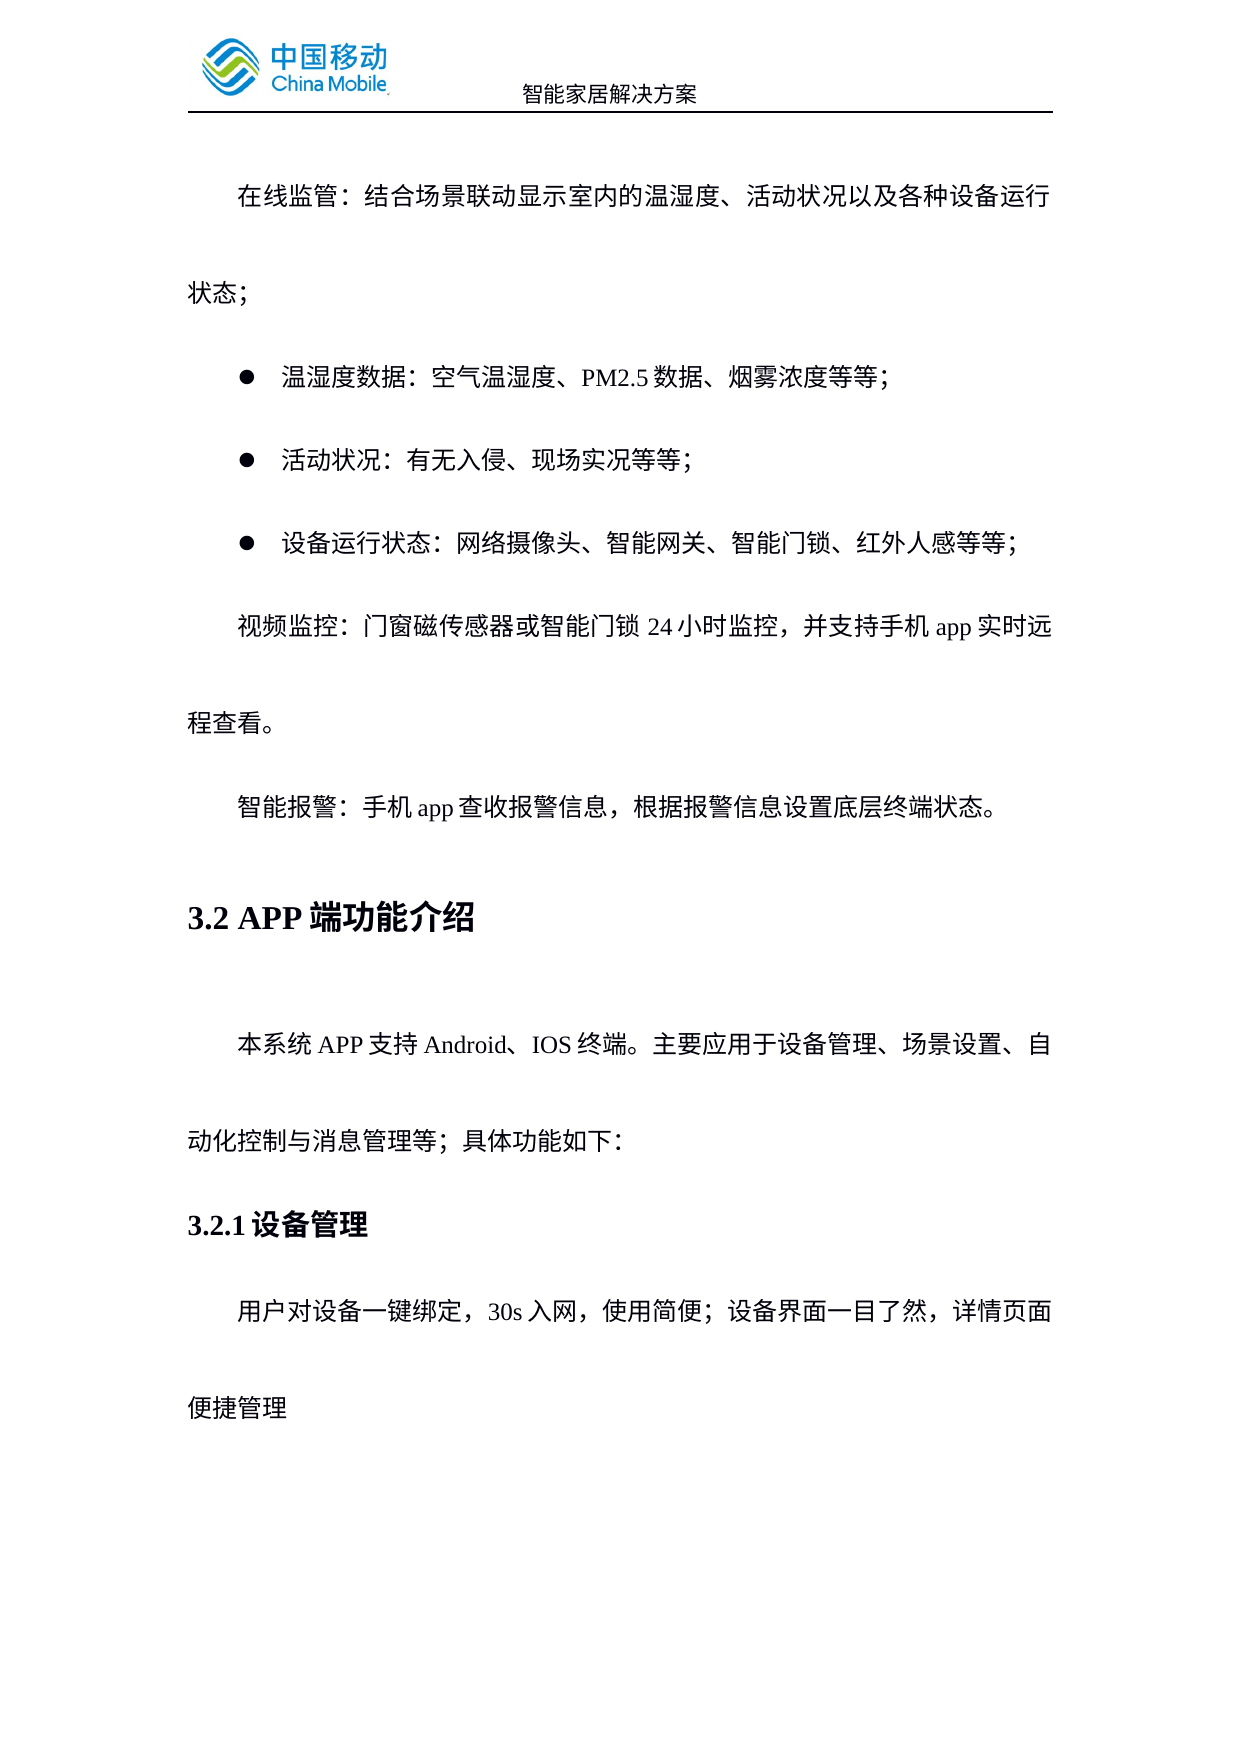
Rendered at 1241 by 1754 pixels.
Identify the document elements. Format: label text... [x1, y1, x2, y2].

list 设备运行状态：网络摄像头、智能网关、智能门锁、红外人感等等； [237, 509, 1053, 574]
subtitle 3.2 APP端功能介绍 [187, 883, 1053, 948]
picture [187, 29, 404, 103]
text 在线监管：结合场景联动显示室内的温湿度、活动状况以及各种设备运行状态； [187, 162, 1053, 324]
text 用户对设备一键绑定，30s入网，使用简便；设备界面一目了然，详情页面便捷管理 [187, 1277, 1053, 1439]
text 3.2.1设备管理 [187, 1191, 1053, 1256]
text 视频监控：门窗磁传感器或智能门锁24小时监控，并支持手机app实时远程查看。 [187, 592, 1053, 754]
list 温湿度数据：空气温湿度、PM2.5数据、烟雾浓度等等； [237, 343, 1053, 408]
text 本系统APP支持Android、IOS终端。主要应用于设备管理、场景设置、自动化控制与消息管理等；具体功能如下： [187, 1010, 1053, 1172]
list 活动状况：有无入侵、现场实况等等； [237, 426, 1053, 491]
text 智能报警：手机app查收报警信息，根据报警信息设置底层终端状态。 [187, 773, 1053, 838]
